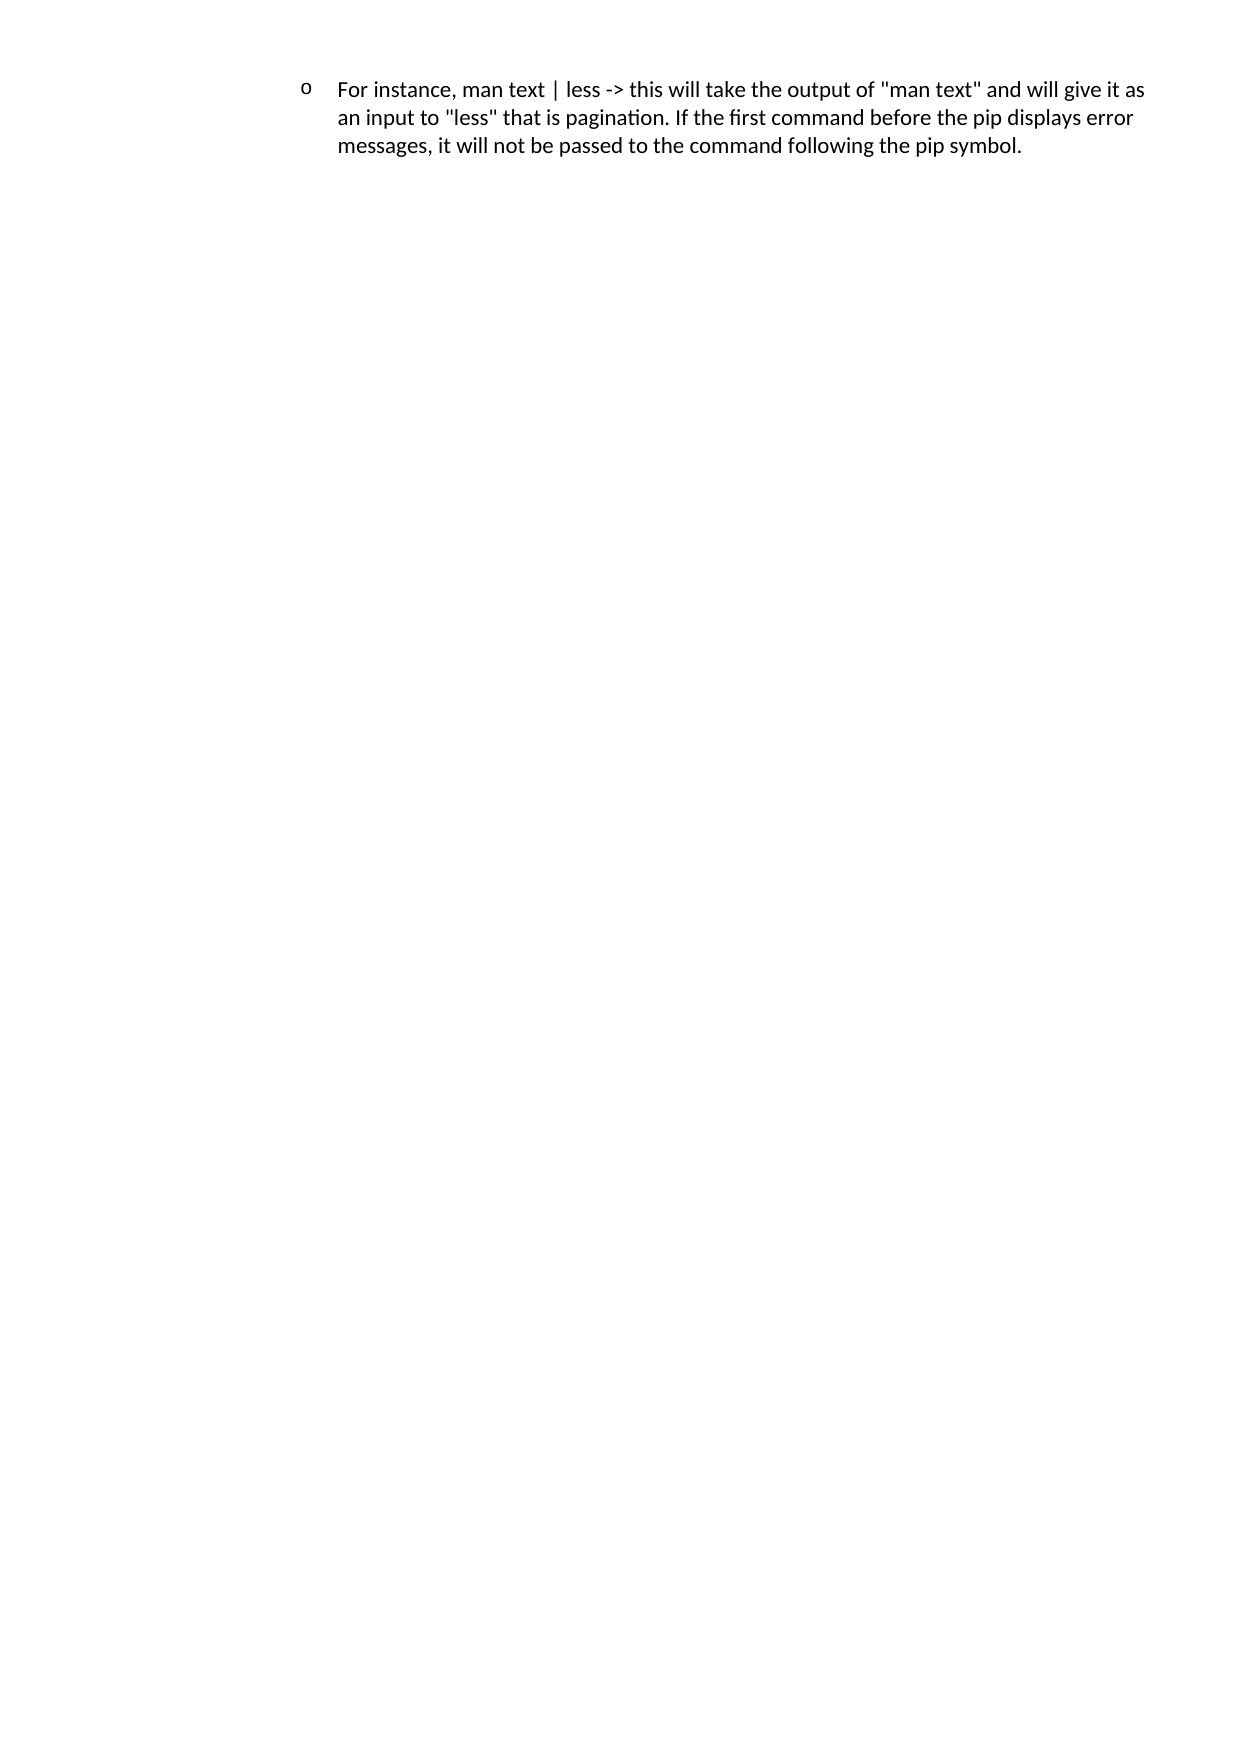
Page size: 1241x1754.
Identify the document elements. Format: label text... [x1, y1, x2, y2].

list For instance, man text | less -> this will take the output of "man text" and will give it as an input to "less" that is pagination. If the first command before the pip displays error messages, it will not be passed to the command following the pip symbol. [300, 75, 1165, 159]
